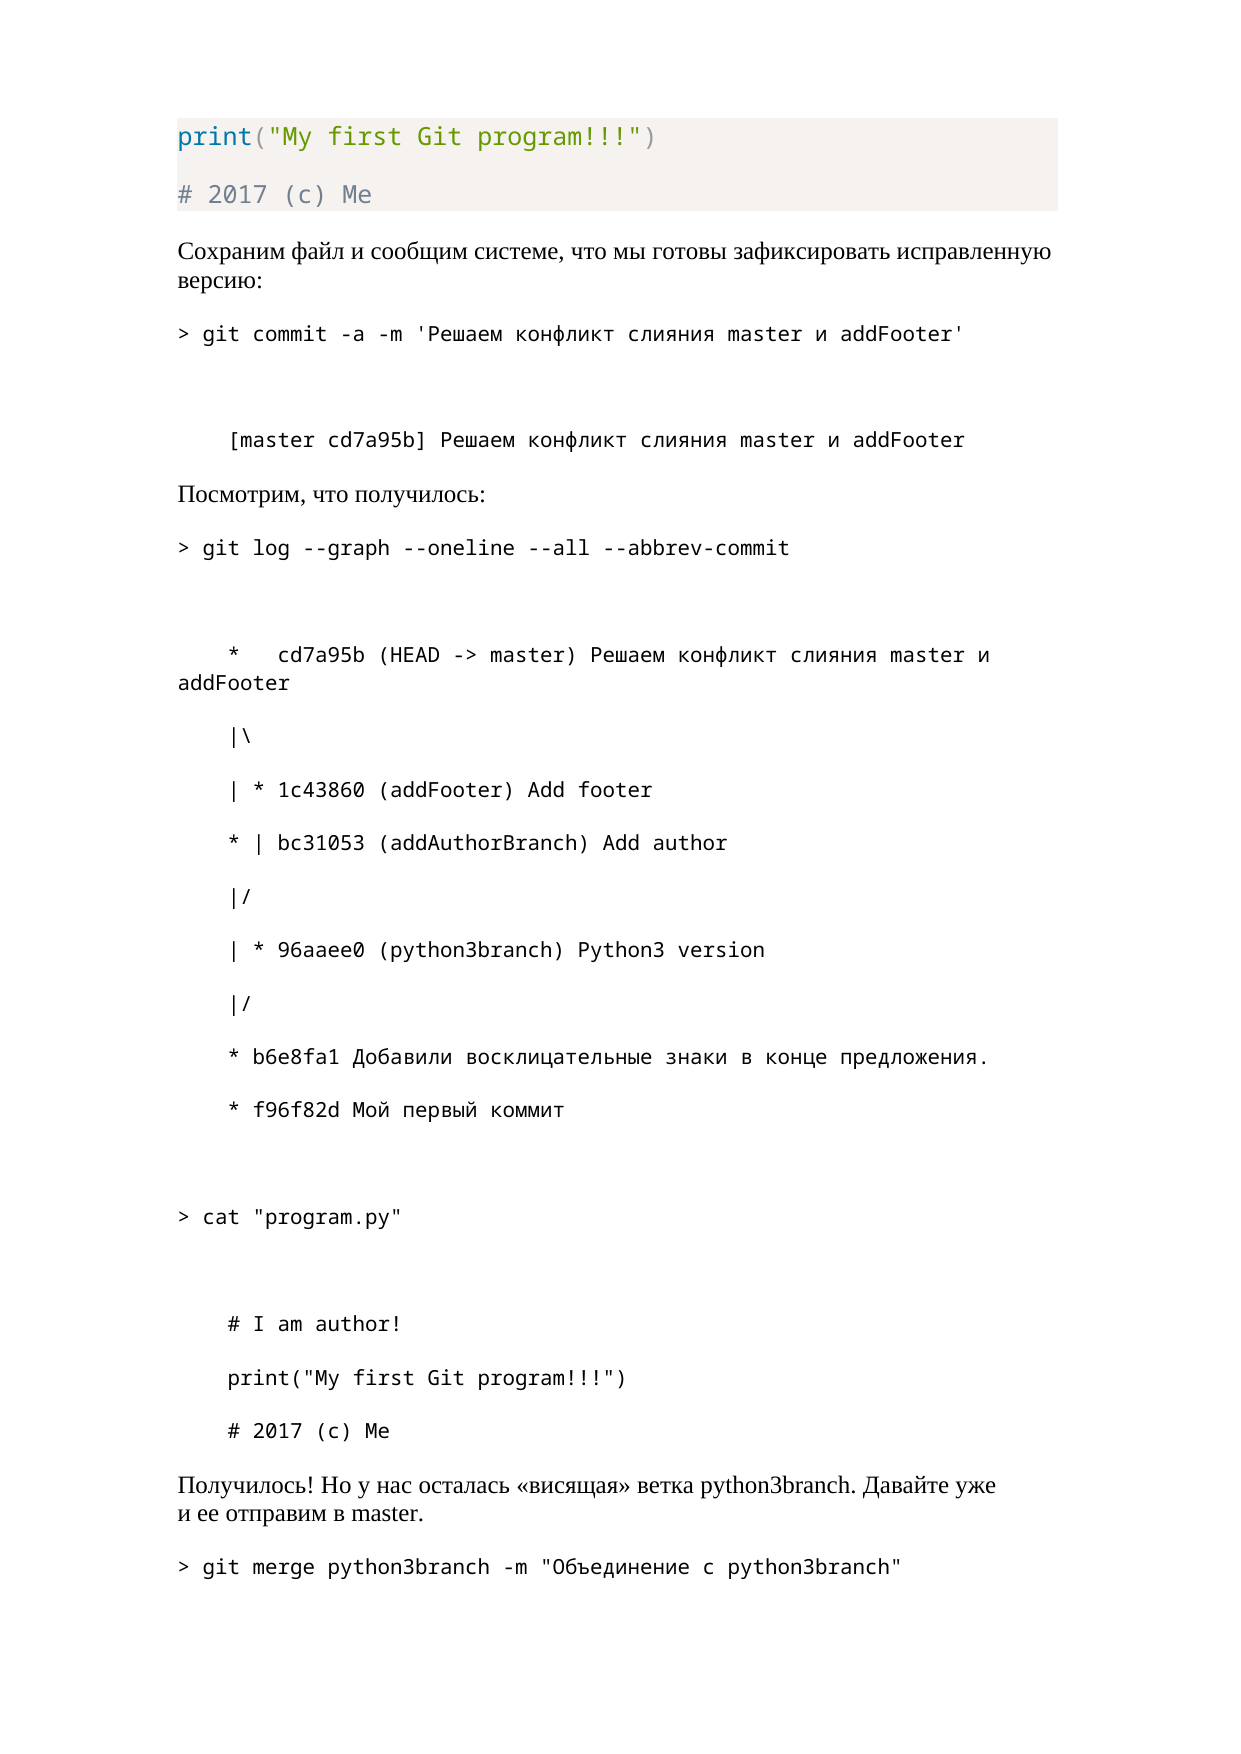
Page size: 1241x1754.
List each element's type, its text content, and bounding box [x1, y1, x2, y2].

text |/ [177, 882, 1058, 910]
text print("My first Git program!!!") [177, 118, 1058, 152]
text |/ [177, 989, 1058, 1017]
text # I am author! [177, 1309, 1058, 1338]
text * | bc31053 (addAuthorBranch) Add author [177, 828, 1058, 857]
text # 2017 (c) Me [177, 1416, 1058, 1445]
text > git merge python3branch -m "Объединение с python3branch" [177, 1552, 1058, 1581]
text > git commit -a -m 'Решаем конфликт слияния master и addFooter' [177, 319, 1058, 347]
text # 2017 (c) Me [177, 177, 1058, 211]
text |\ [177, 722, 1058, 750]
text * b6e8fa1 Добавили восклицательные знаки в конце предложения. [177, 1042, 1058, 1071]
text * f96f82d Мой первый коммит [177, 1096, 1058, 1124]
text | * 96aaee0 (python3branch) Python3 version [177, 935, 1058, 964]
text > cat "program.py" [177, 1202, 1058, 1231]
text Сохраним файл и сообщим системе, что мы готовы зафиксировать исправленную версию: [177, 236, 1058, 294]
text Получилось! Но у нас осталась «висящая» ветка python3branch. Давайте уже и ее отправим в master. [177, 1470, 1058, 1527]
text [master cd7a95b] Решаем конфликт слияния master и addFooter [177, 426, 1058, 454]
text | * 1c43860 (addFooter) Add footer [177, 775, 1058, 803]
text Посмотрим, что получилось: [177, 479, 1058, 508]
text print("My first Git program!!!") [177, 1363, 1058, 1391]
text > git log --graph --oneline --all --abbrev-commit [177, 533, 1058, 561]
text * cd7a95b (HEAD -> master) Решаем конфликт слияния master и addFooter [177, 640, 1058, 697]
